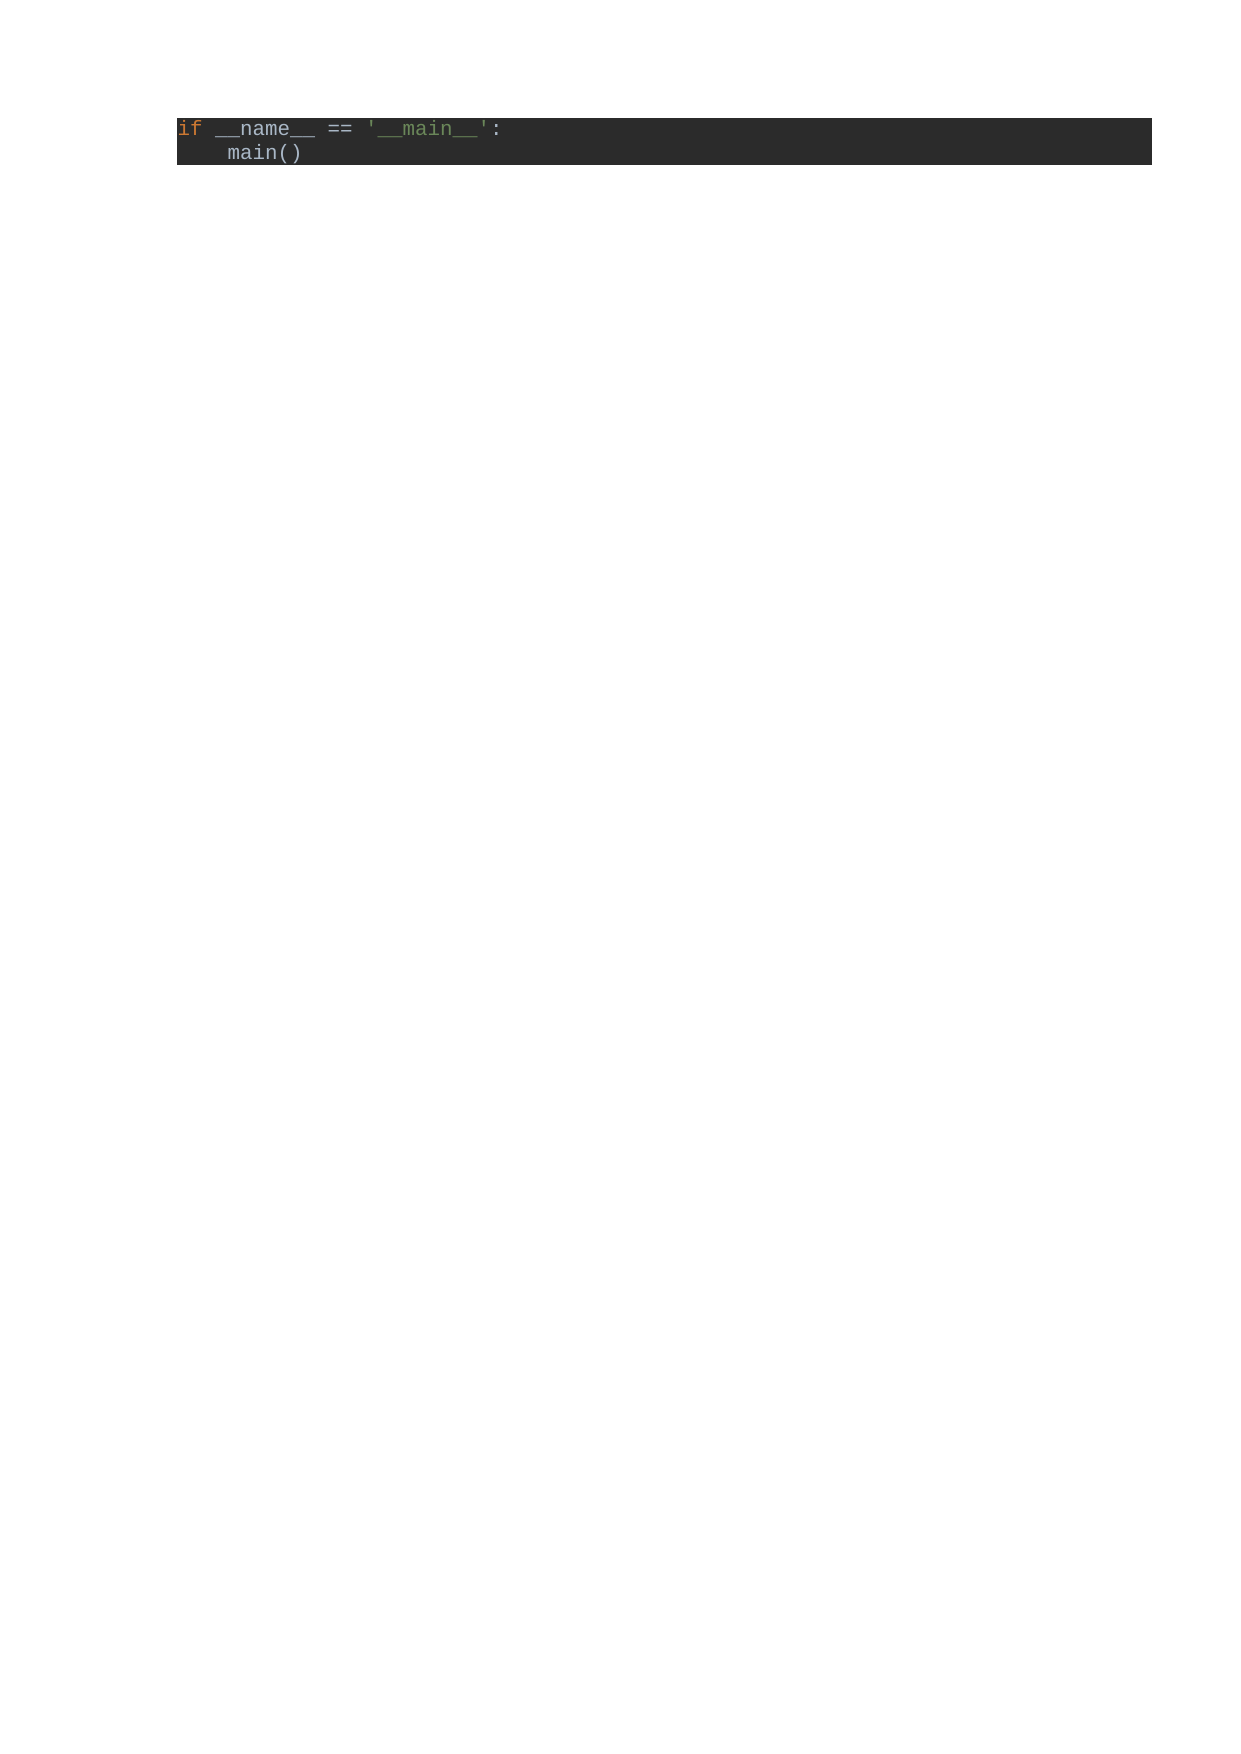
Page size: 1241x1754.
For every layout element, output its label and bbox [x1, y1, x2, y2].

text [177, 118, 1152, 165]
